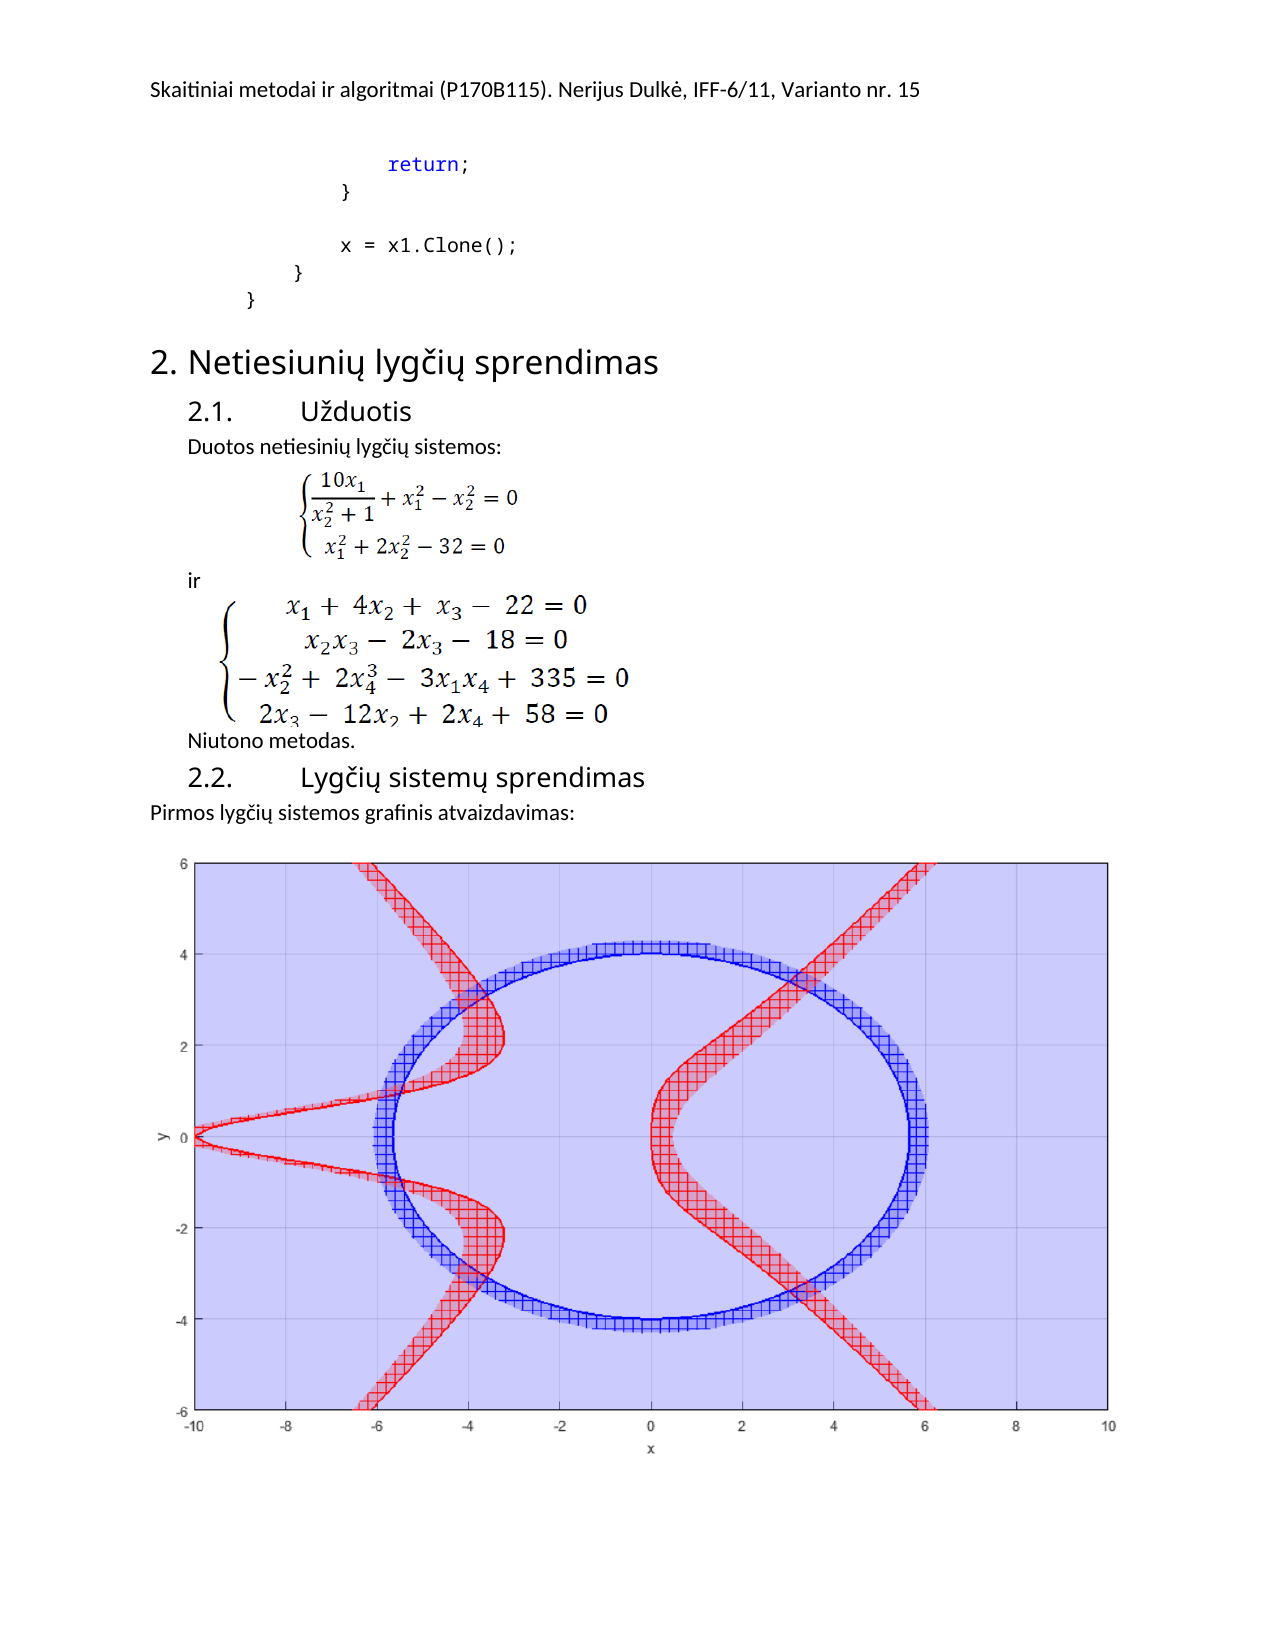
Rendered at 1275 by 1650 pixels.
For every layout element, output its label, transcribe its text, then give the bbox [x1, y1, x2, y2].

subtitle Užduotis [187, 392, 1125, 429]
picture [187, 460, 627, 567]
text } [150, 177, 1125, 204]
text Niutono metodas. [150, 726, 1125, 754]
text return; [150, 150, 1125, 177]
picture [187, 594, 654, 727]
picture [150, 845, 1125, 1459]
text } [150, 258, 1125, 285]
subtitle Netiesiunių lygčių sprendimas [150, 339, 1125, 384]
text Duotos netiesinių lygčių sistemos: [150, 432, 1125, 460]
text Pirmos lygčių sistemos grafinis atvaizdavimas: [150, 798, 1125, 826]
text ir [150, 566, 1125, 594]
text } [150, 285, 1125, 312]
subtitle Lygčių sistemų sprendimas [187, 758, 1125, 795]
text x = x1.Clone(); [150, 231, 1125, 258]
